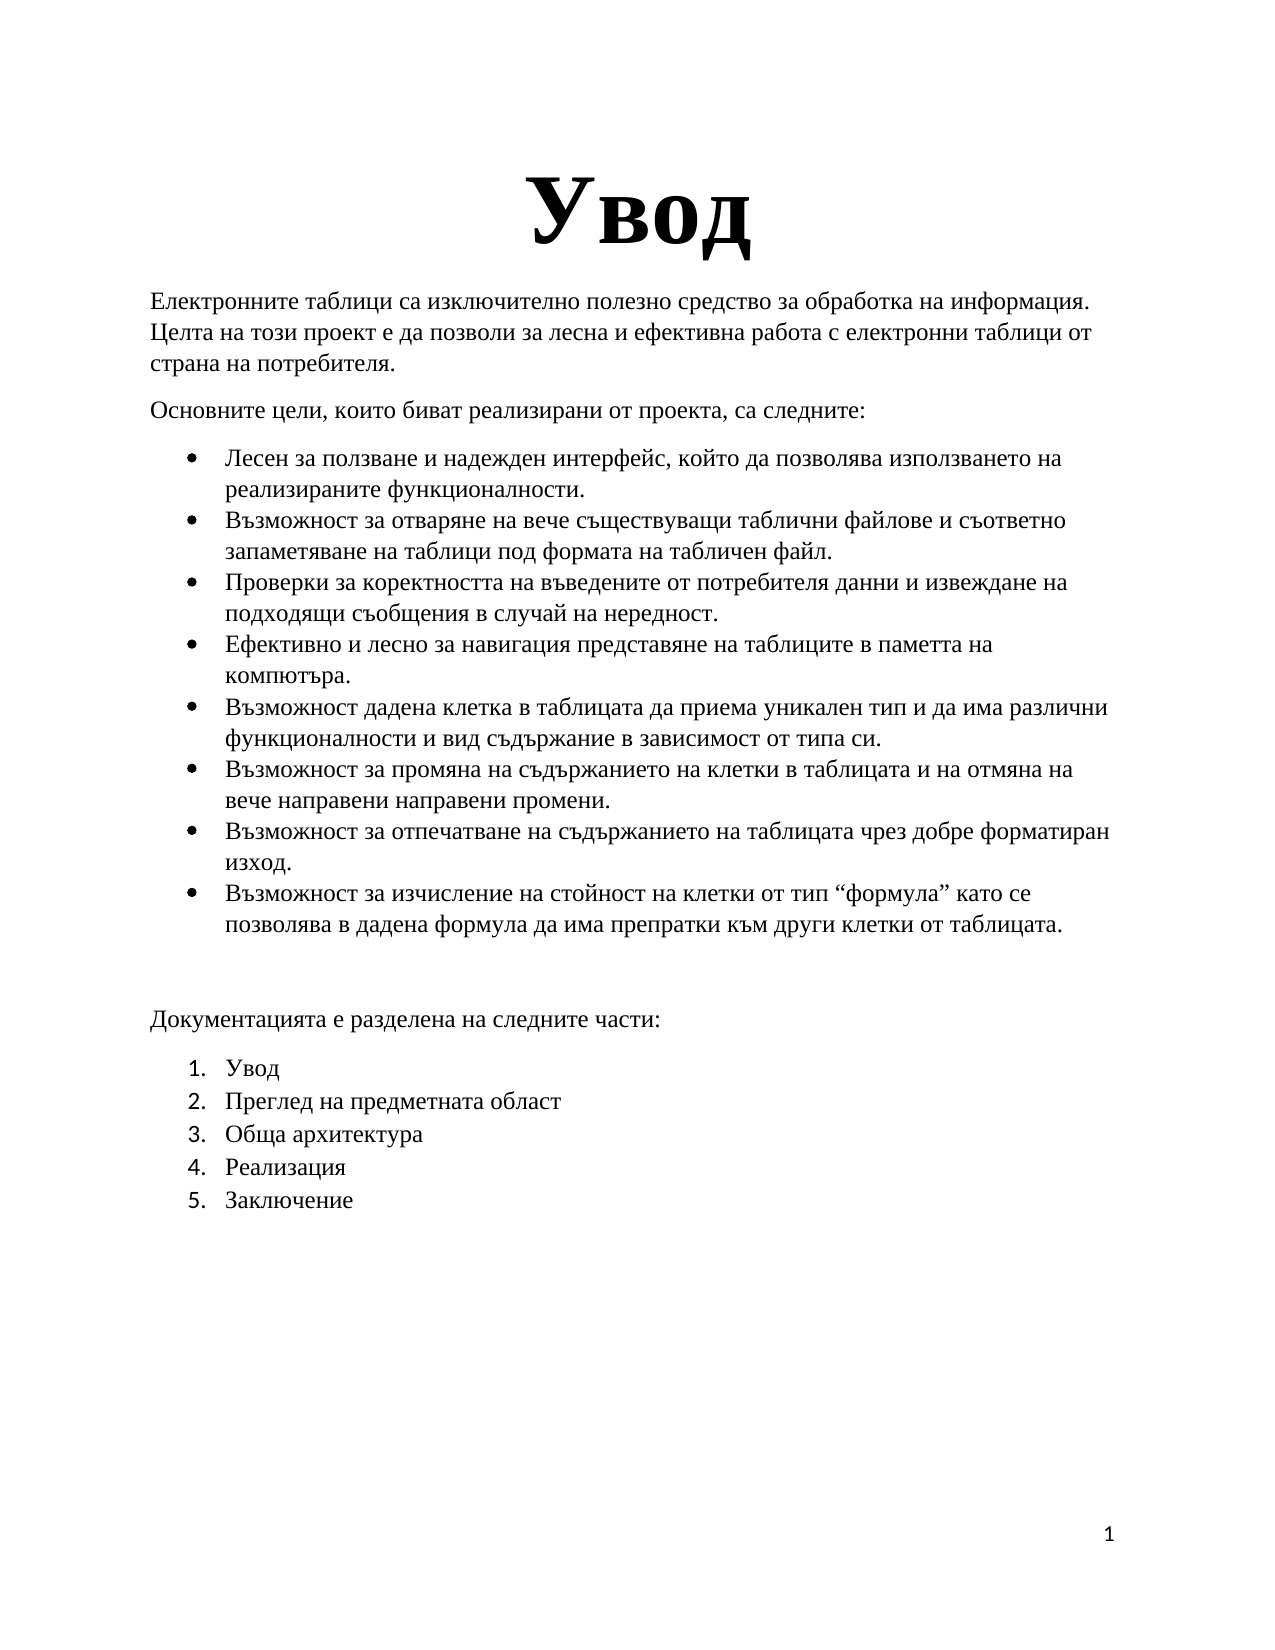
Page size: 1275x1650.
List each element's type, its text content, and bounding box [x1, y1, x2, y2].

text Увод [150, 150, 1125, 265]
list Обща архитектура [187, 1118, 1125, 1148]
list Лесен за ползване и надежден интерфейс, който да позволява използването на реализираните функционалности. [187, 443, 1125, 503]
text Документацията е разделена на следните части: [150, 1004, 1125, 1033]
text Електронните таблици са изключително полезно средство за обработка на информация. Целта на този проект е да позволи за лесна и ефективна работа с електронни таблици от страна на потребителя. [150, 286, 1125, 377]
list Възможност за изчисление на стойност на клетки от тип “формула” като се позволява в дадена формула да има препратки към други клетки от таблицата. [187, 878, 1125, 938]
list Ефективно и лесно за навигация представяне на таблиците в паметта на компютъра. [187, 629, 1125, 689]
list Преглед на предметната област [187, 1085, 1125, 1116]
text Основните цели, които биват реализирани от проекта, са следните: [150, 396, 1125, 424]
list Увод [187, 1052, 1125, 1083]
list Възможност за отваряне на вече съществуващи таблични файлове и съответно запаметяване на таблици под формата на табличен файл. [187, 505, 1125, 565]
list Заключение [187, 1184, 1125, 1214]
list Възможност за промяна на съдържанието на клетки в таблицата и на отмяна на вече направени направени промени. [187, 754, 1125, 813]
list Възможност дадена клетка в таблицата да приема уникален тип и да има различни функционалности и вид съдържание в зависимост от типа си. [187, 692, 1125, 751]
list Реализация [187, 1151, 1125, 1181]
list Възможност за отпечатване на съдържанието на таблицата чрез добре форматиран изход. [187, 816, 1125, 876]
list Проверки за коректността на въведените от потребителя данни и извеждане на подходящи съобщения в случай на нередност. [187, 567, 1125, 627]
